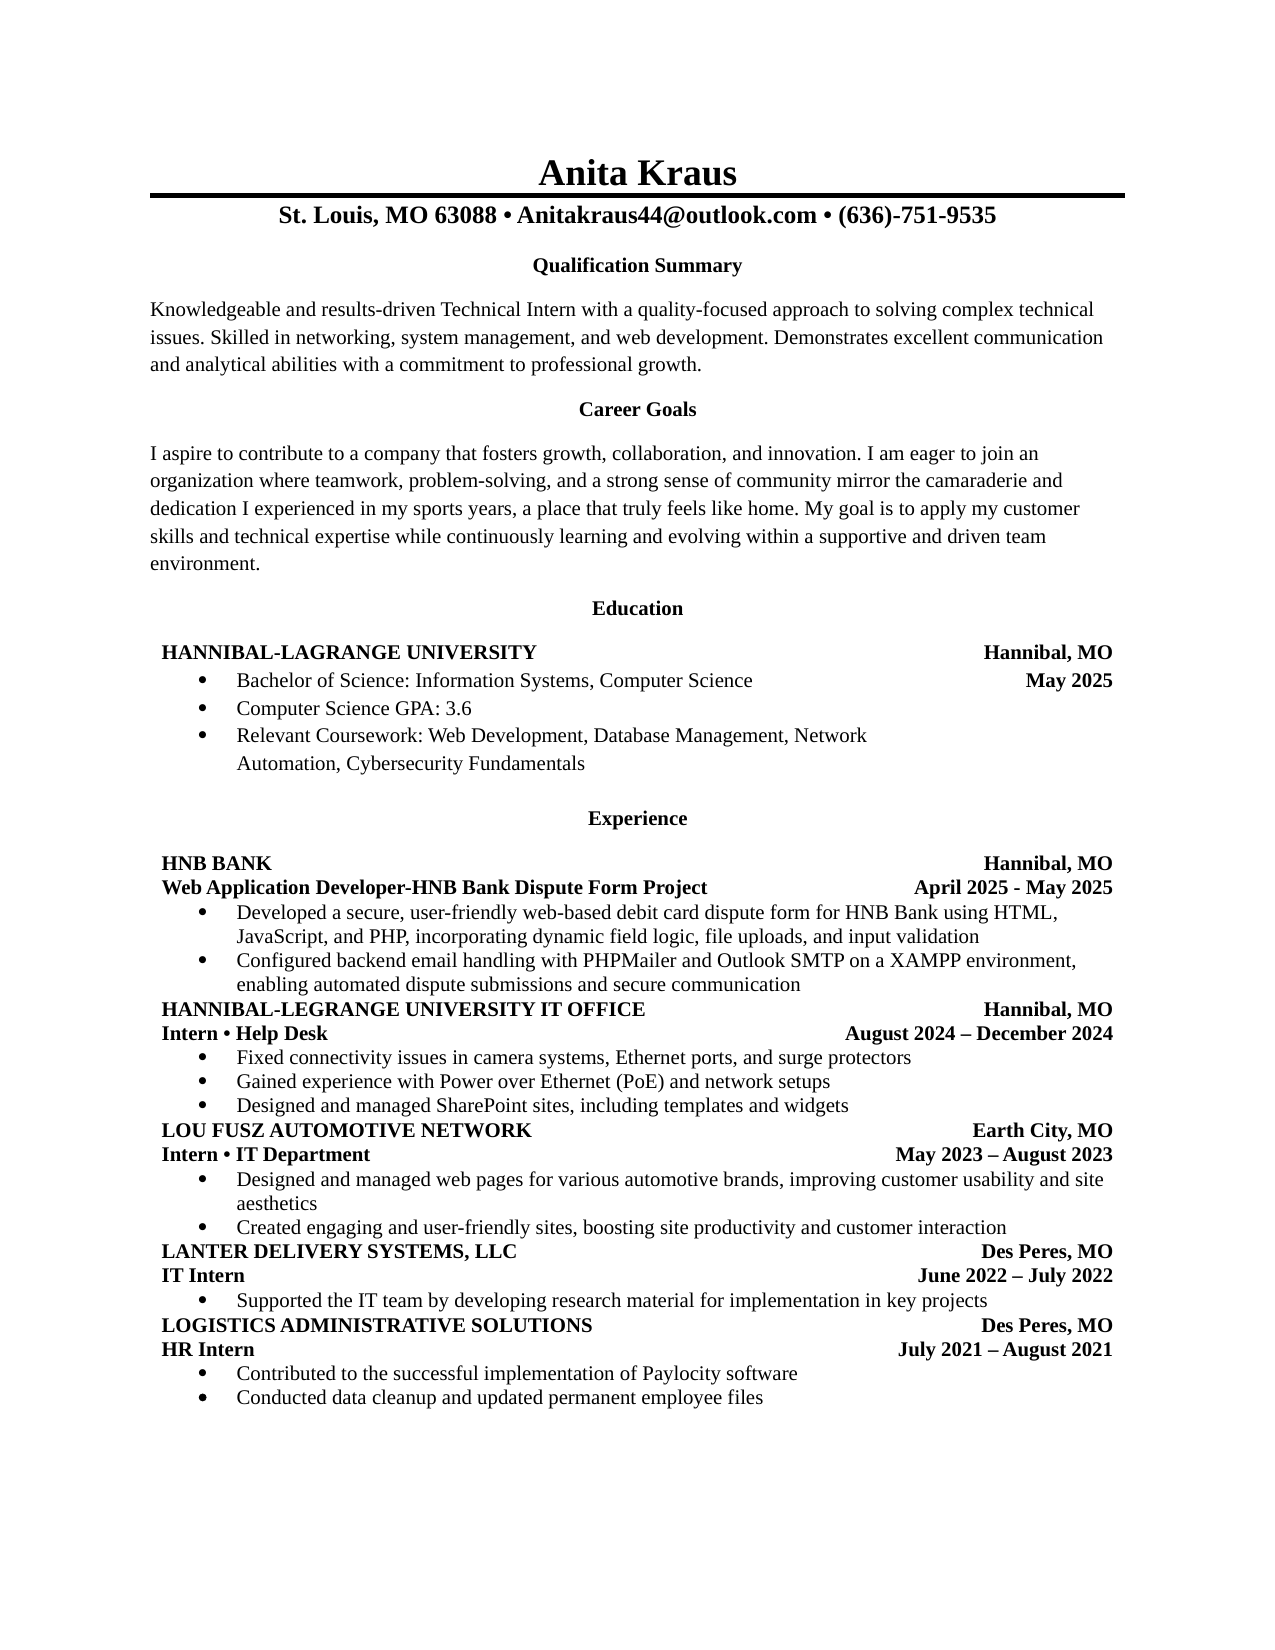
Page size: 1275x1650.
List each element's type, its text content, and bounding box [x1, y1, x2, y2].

text Experience [150, 806, 1125, 830]
table_cell Fixed connectivity issues in camera systems, Ethernet ports, and surge protectors Gained experience with Power over Ethernet (PoE) and network setups Designed and managed SharePoint sites, including templates and widgets [151, 1046, 1124, 1117]
table_cell Supported the IT team by developing research material for implementation in key projects [151, 1289, 1124, 1312]
table_header Hannibal, MO April 2025 - May 2025 [769, 852, 1124, 899]
text St. Louis, MO 63088 • Anitakraus44@outlook.com • (636)-751-9535 [150, 198, 1125, 229]
text Knowledgeable and results-driven Technical Intern with a quality-focused approach to solving complex technical issues. Skilled in networking, system management, and web development. Demonstrates excellent communication and analytical abilities with a commitment to professional growth. [150, 297, 1125, 376]
text Anita Kraus [150, 150, 1125, 193]
table_header HNB BANK Web Application Developer-HNB Bank Dispute Form Project [151, 852, 768, 899]
table_cell LOU FUSZ AUTOMOTIVE NETWORK Intern • IT Department [151, 1119, 768, 1166]
table_cell Hannibal, MO August 2024 – December 2024 [769, 997, 1124, 1045]
text I aspire to contribute to a company that fosters growth, collaboration, and innovation. I am eager to join an organization where teamwork, problem-solving, and a strong sense of community mirror the camaraderie and dedication I experienced in my sports years, a place that truly feels like home. My goal is to apply my customer skills and technical expertise while continuously learning and evolving within a supportive and driven team environment. [150, 441, 1125, 575]
table_cell Developed a secure, user-friendly web-based debit card dispute form for HNB Bank using HTML, JavaScript, and PHP, incorporating dynamic field logic, file uploads, and input validation Configured backend email handling with PHPMailer and Outlook SMTP on a XAMPP environment, enabling automated dispute submissions and secure communication [151, 900, 1124, 996]
table_cell Des Peres, MO June 2022 – July 2022 [769, 1240, 1124, 1287]
table_cell Contributed to the successful implementation of Paylocity software Conducted data cleanup and updated permanent employee files [151, 1362, 1124, 1409]
table_cell LANTER DELIVERY SYSTEMS, LLC IT Intern [151, 1240, 768, 1287]
table_cell Designed and managed web pages for various automotive brands, improving customer usability and site aesthetics Created engaging and user-friendly sites, boosting site productivity and customer interaction [151, 1167, 1124, 1239]
text Education [150, 595, 1125, 619]
table_cell LOGISTICS ADMINISTRATIVE SOLUTIONS HR Intern [151, 1313, 768, 1361]
table_header HANNIBAL-LAGRANGE UNIVERSITY Bachelor of Science: Information Systems, Computer Science Computer Science GPA: 3.6 Relevant Coursework: Web Development, Database Management, Network Automation, Cybersecurity Fundamentals [151, 641, 965, 806]
text Career Goals [150, 396, 1125, 421]
table_cell Earth City, MO May 2023 – August 2023 [769, 1119, 1124, 1166]
table_header Hannibal, MO May 2025 [966, 641, 1124, 806]
table_cell Des Peres, MO July 2021 – August 2021 [769, 1313, 1124, 1361]
text Qualification Summary [150, 253, 1125, 277]
table_cell HANNIBAL-LEGRANGE UNIVERSITY IT OFFICE Intern • Help Desk [151, 997, 768, 1045]
